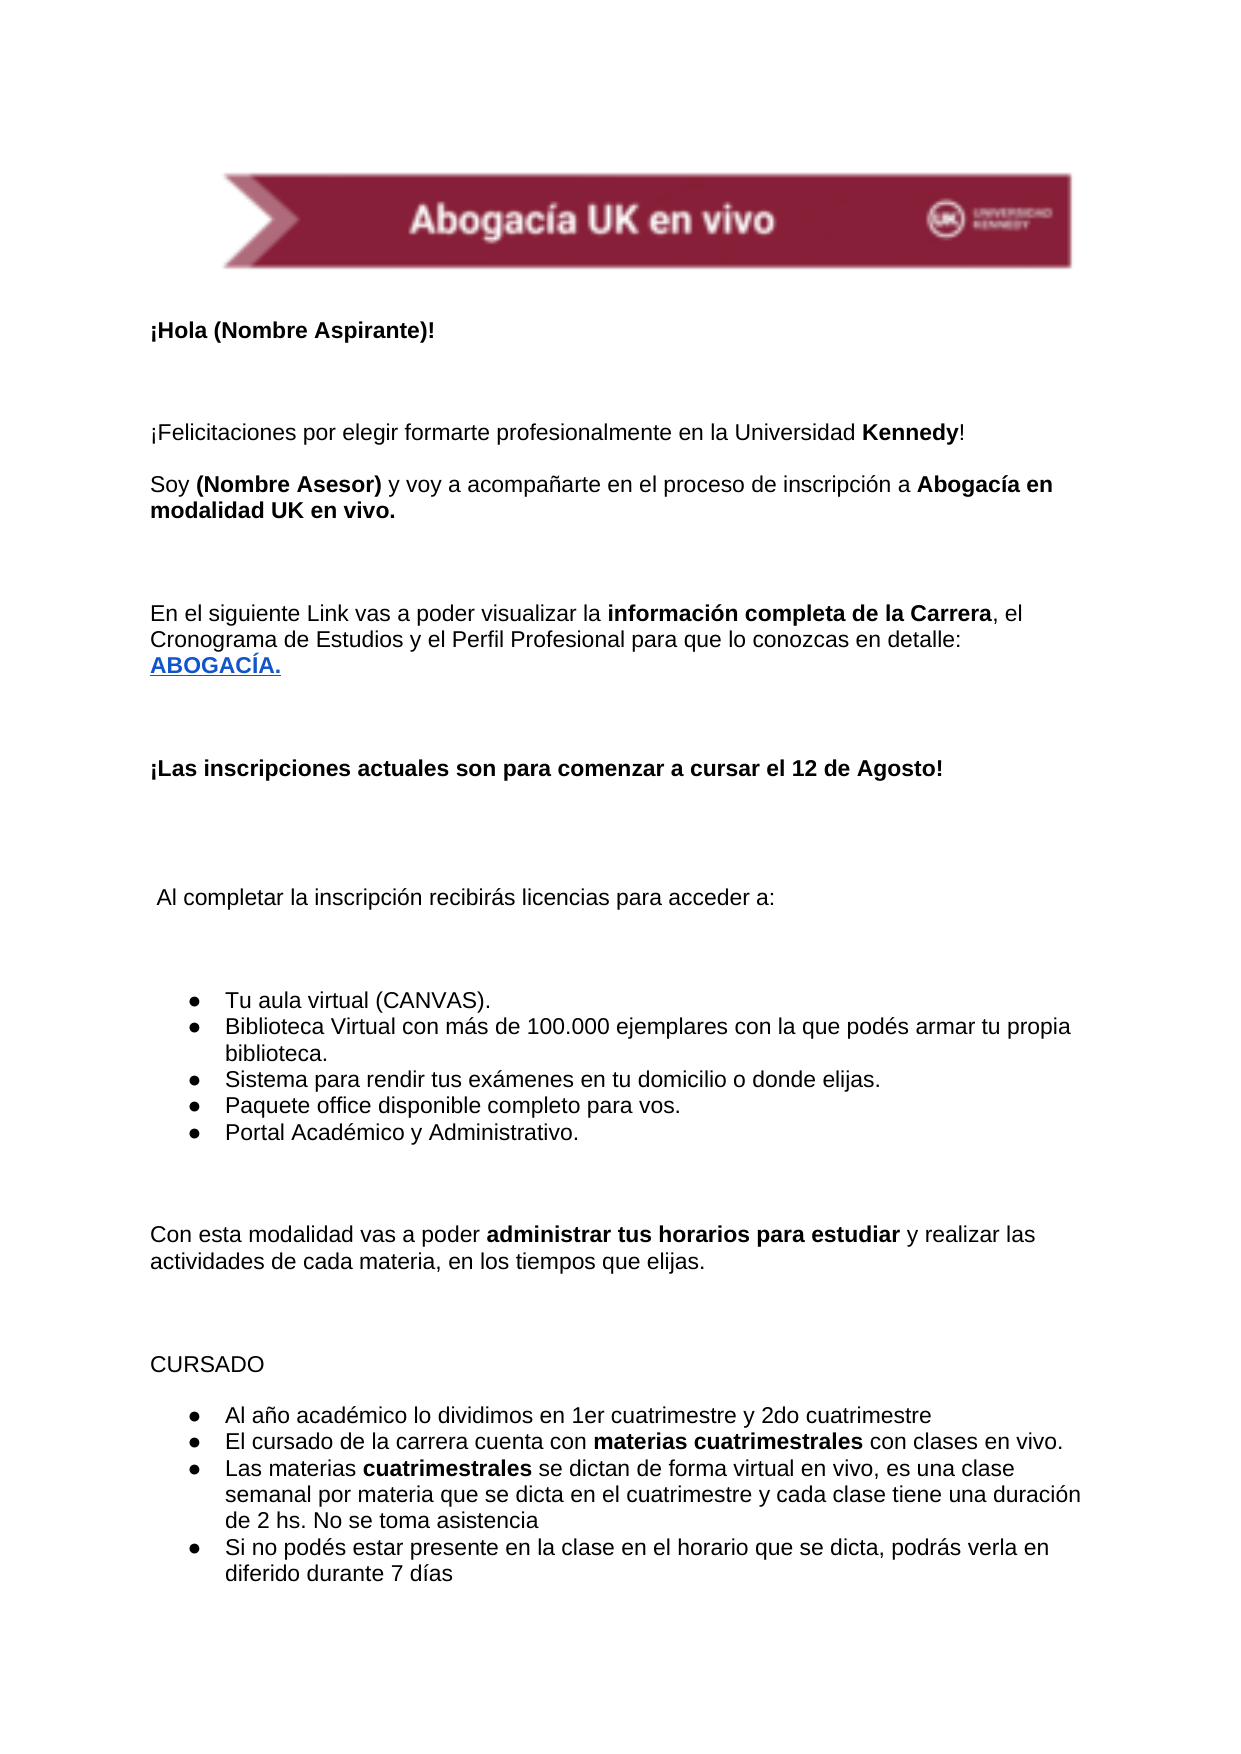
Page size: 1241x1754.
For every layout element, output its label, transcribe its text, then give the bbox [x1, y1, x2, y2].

list Tu aula virtual (CANVAS). [187, 987, 1090, 1013]
text ¡Las inscripciones actuales son para comenzar a cursar el 12 de Agosto! [150, 755, 1090, 808]
list Portal Académico y Administrativo. [187, 1119, 1090, 1145]
list Sistema para rendir tus exámenes en tu domicilio o donde elijas. [187, 1066, 1090, 1092]
list Las materias cuatrimestrales se dictan de forma virtual en vivo, es una clase semanal por materia que se dicta en el cuatrimestre y cada clase tiene una duración de 2 hs. No se toma asistencia [187, 1454, 1090, 1534]
text Al completar la inscripción recibirás licencias para acceder a: [150, 884, 1090, 911]
list Biblioteca Virtual con más de 100.000 ejemplares con la que podés armar tu propia biblioteca. [187, 1013, 1090, 1066]
text Con esta modalidad vas a poder administrar tus horarios para estudiar y realizar las actividades de cada materia, en los tiempos que elijas. [150, 1221, 1090, 1274]
list Al año académico lo dividimos en 1er cuatrimestre y 2do cuatrimestre [187, 1402, 1090, 1428]
list Paquete office disponible completo para vos. [187, 1092, 1090, 1119]
text En el siguiente Link vas a poder visualizar la información completa de la Carrera, el Cronograma de Estudios y el Perfil Profesional para que lo conozcas en detalle: ABOGACÍA. [150, 600, 1090, 679]
picture [150, 150, 1091, 292]
text ¡Hola (Nombre Aspirante)! [150, 317, 1090, 343]
list Si no podés estar presente en la clase en el horario que se dicta, podrás verla en diferido durante 7 días [187, 1534, 1090, 1586]
list El cursado de la carrera cuenta con materias cuatrimestrales con clases en vivo. [187, 1428, 1090, 1454]
text ¡Felicitaciones por elegir formarte profesionalmente en la Universidad Kennedy! [150, 419, 1090, 446]
text CURSADO [150, 1351, 1090, 1377]
text Soy (Nombre Asesor) y voy a acompañarte en el proceso de inscripción a Abogacía en modalidad UK en vivo. [150, 471, 1090, 523]
